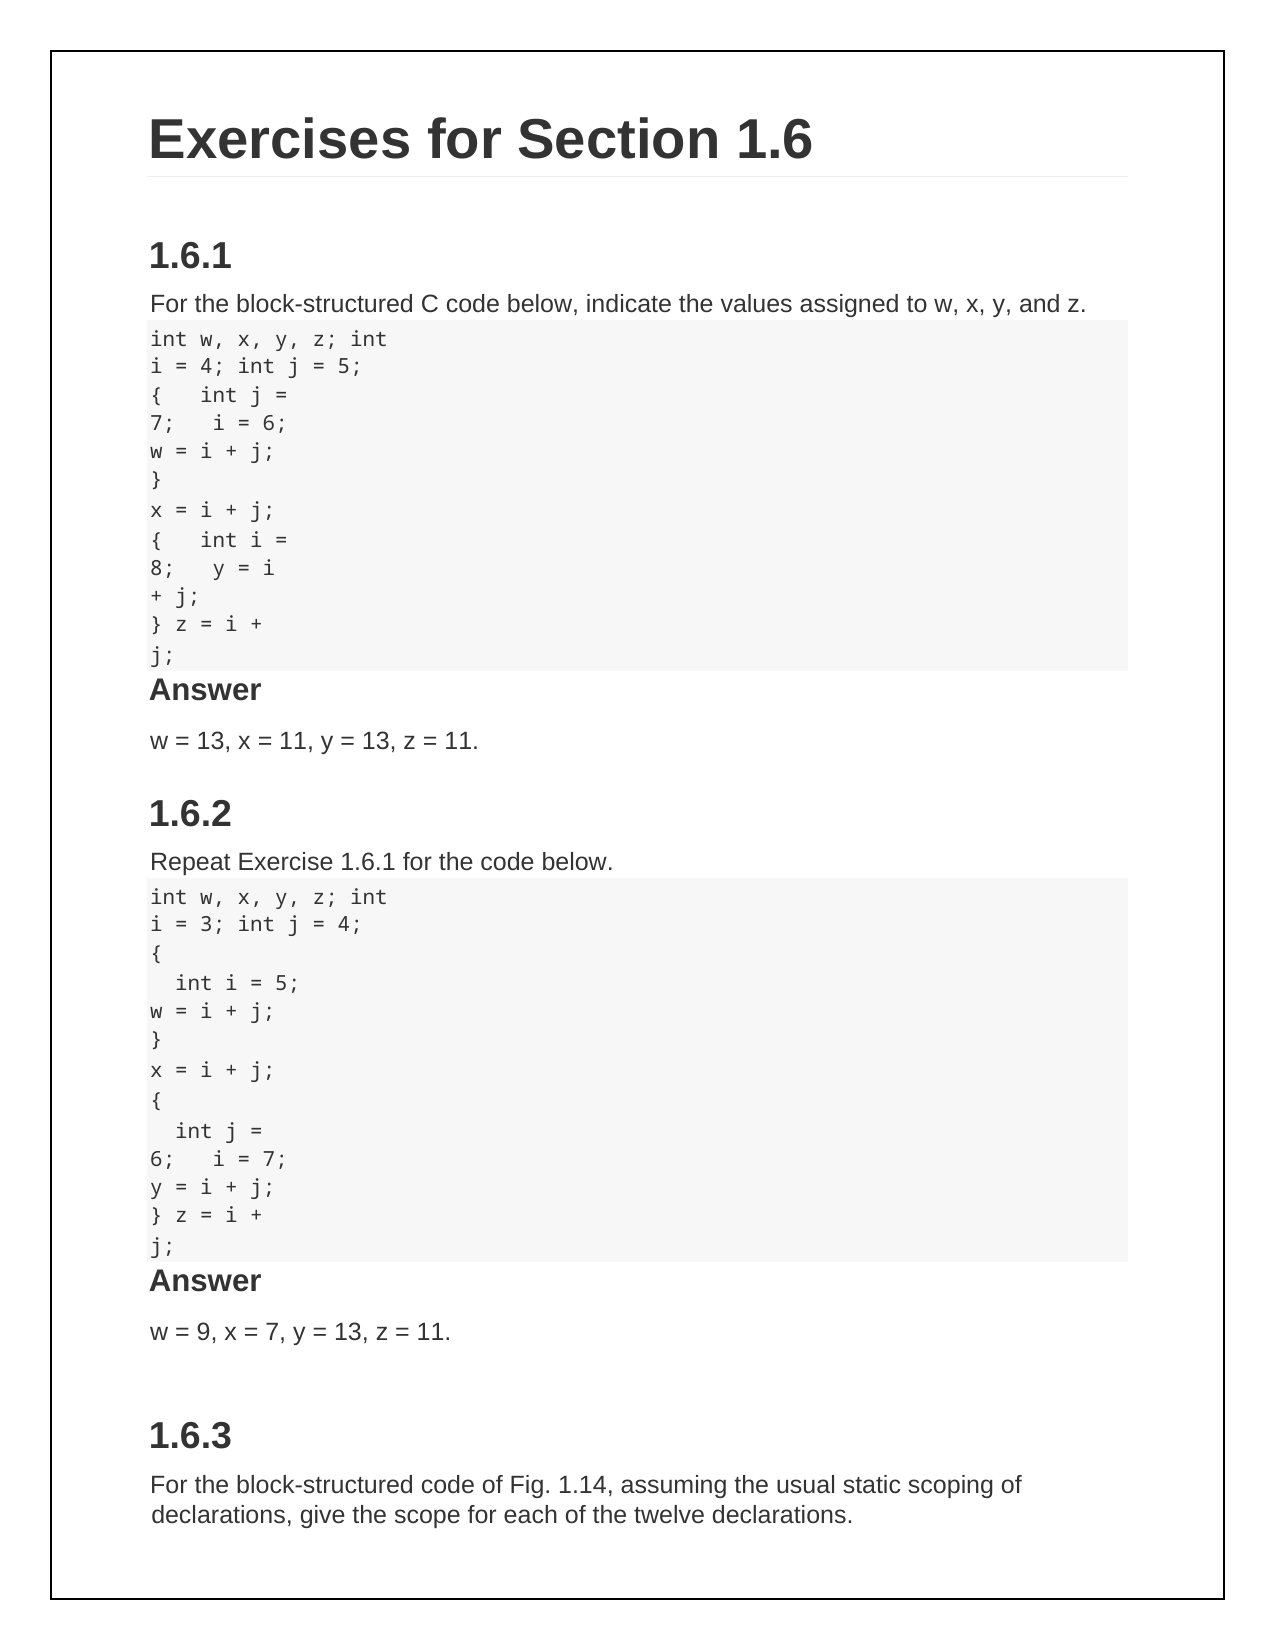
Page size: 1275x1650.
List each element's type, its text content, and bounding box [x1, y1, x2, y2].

subtitle 1.6.2 [148, 791, 1160, 834]
text Answer [148, 1262, 1160, 1298]
subtitle Exercises for Section 1.6 [148, 106, 1160, 171]
text w = 13, x = 11, y = 13, z = 11. [150, 726, 1131, 754]
table_header int w, x, y, z; int i = 4; int j = 5; { int j = 7; i = 6; w = i + j; } x = i + j; { int i = 8; y = i + j; } z = i + j; [147, 320, 1128, 671]
text Answer [148, 671, 1160, 707]
subtitle 1.6.1 [148, 233, 1160, 276]
text w = 9, x = 7, y = 13, z = 11. [150, 1317, 1131, 1346]
text For the block-structured code of Fig. 1.14, assuming the usual static scoping of declarations, give the scope for each of the twelve declarations. [150, 1470, 1131, 1528]
text Repeat Exercise 1.6.1 for the code below. [150, 847, 1131, 876]
subtitle 1.6.3 [148, 1414, 1160, 1457]
table_header int w, x, y, z; int i = 3; int j = 4; { int i = 5; w = i + j; } x = i + j; { int j = 6; i = 7; y = i + j; } z = i + j; [147, 878, 1128, 1262]
text For the block-structured C code below, indicate the values assigned to w, x, y, and z. [150, 289, 1131, 318]
